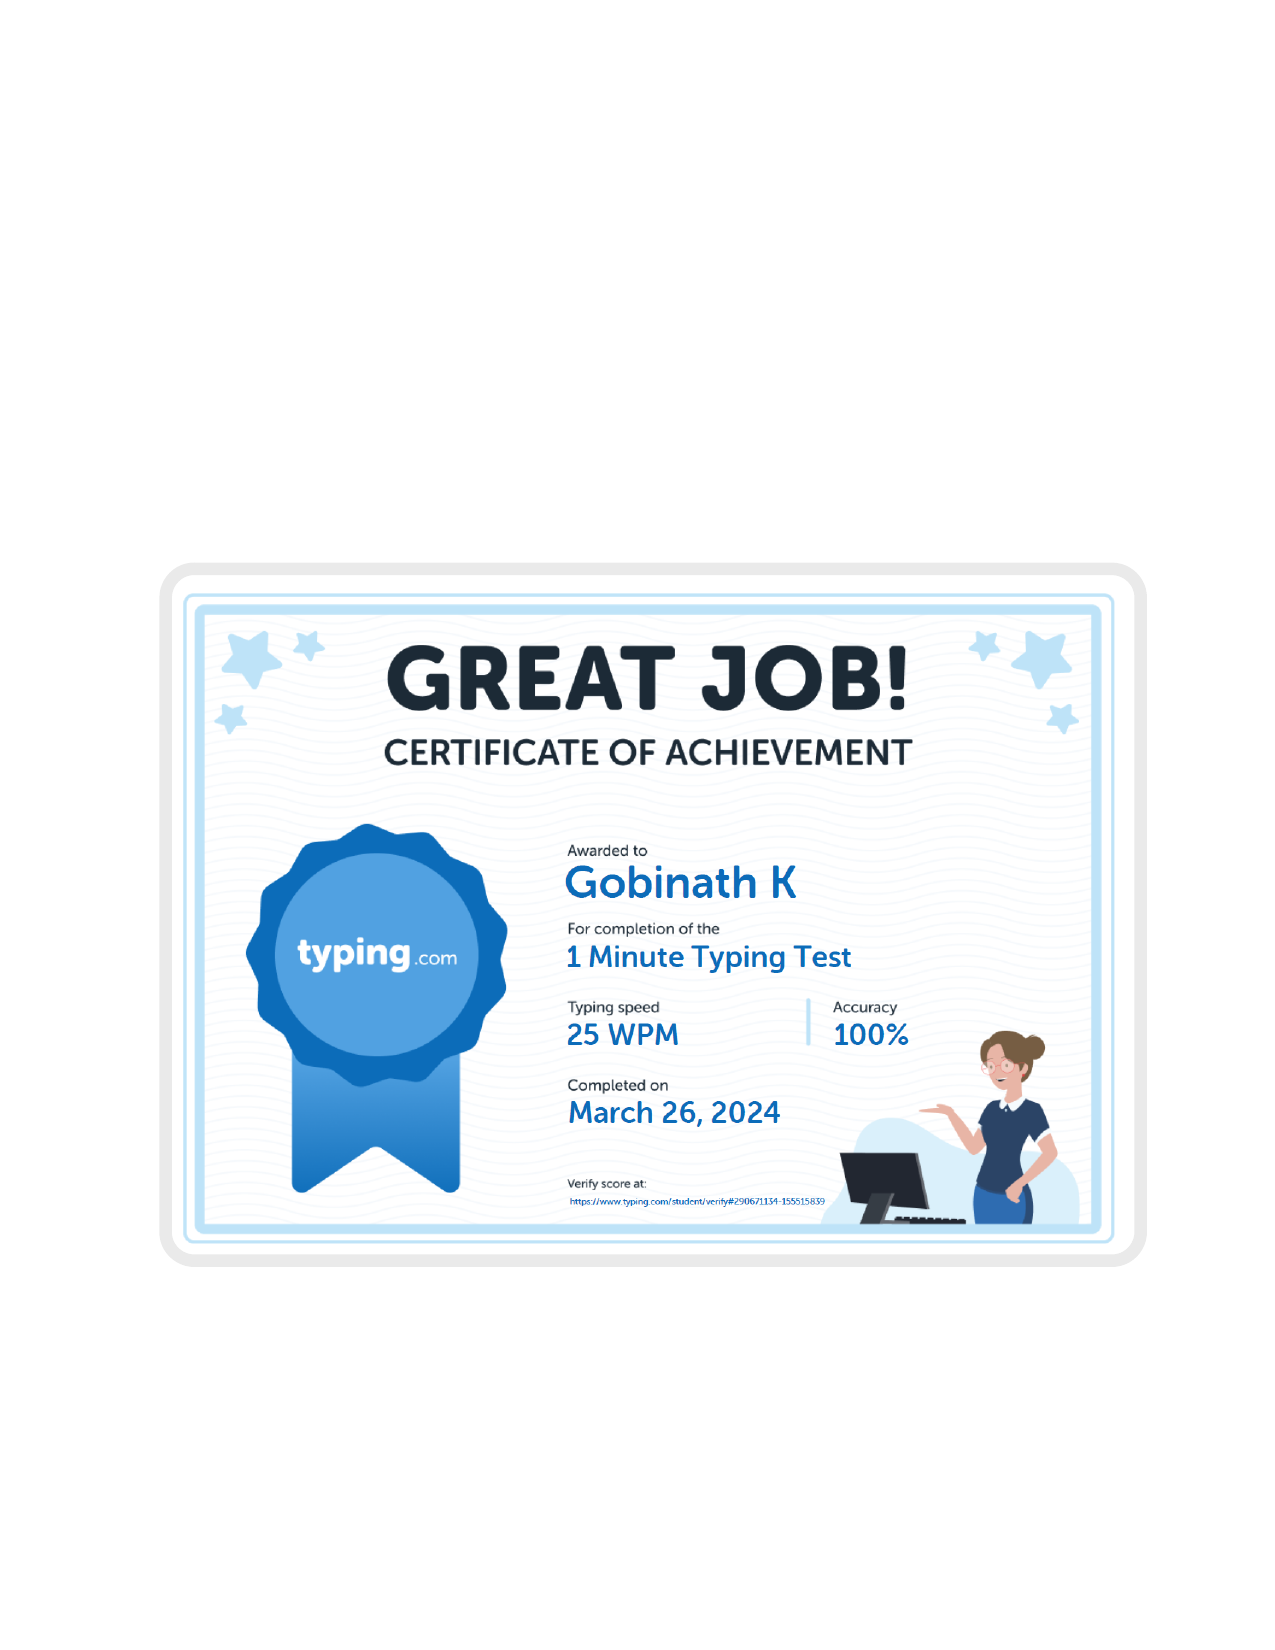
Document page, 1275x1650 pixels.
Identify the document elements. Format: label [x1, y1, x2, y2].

picture [172, 576, 1134, 1254]
